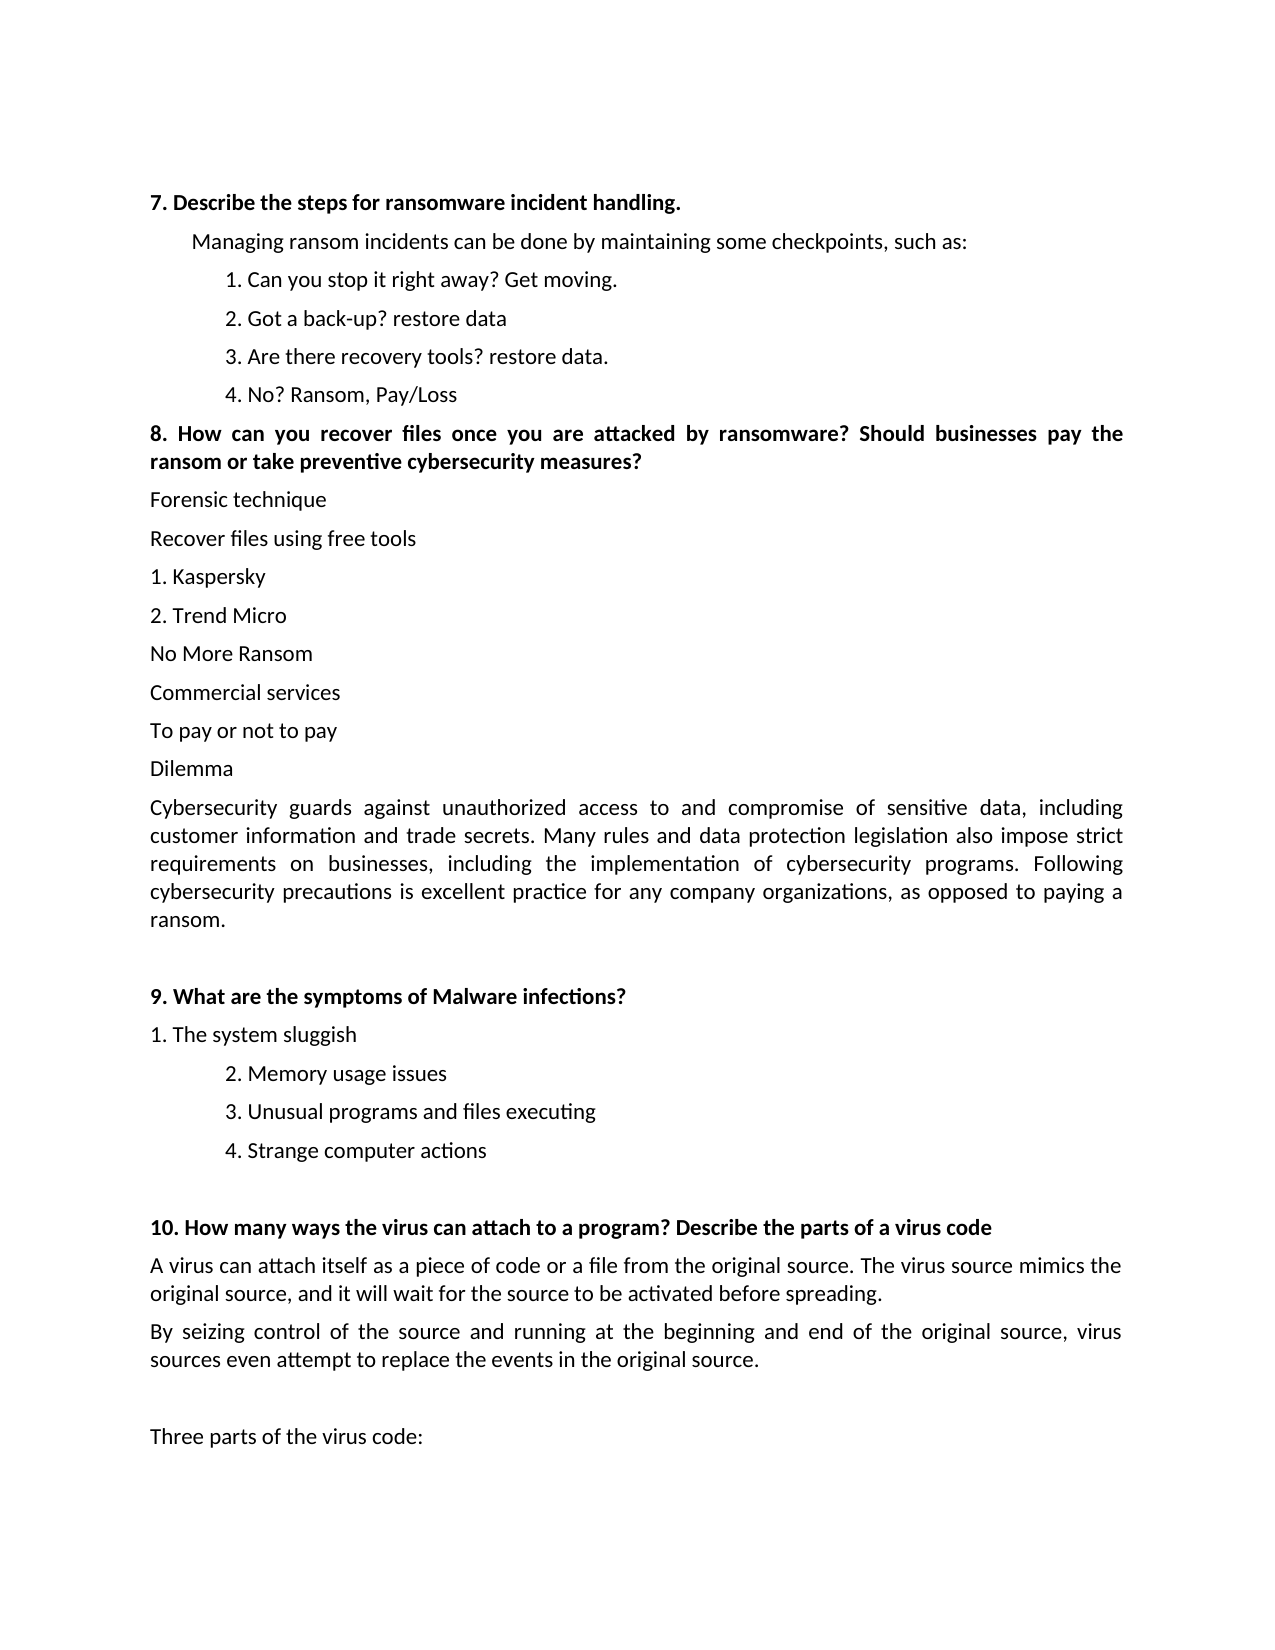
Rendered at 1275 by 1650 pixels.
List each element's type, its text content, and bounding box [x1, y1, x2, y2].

text Three parts of the virus code: [150, 1422, 1125, 1450]
text No More Ransom [150, 639, 1125, 667]
text Recover files using free tools [150, 524, 1125, 552]
text 1. The system sluggish [150, 1020, 1125, 1048]
text To pay or not to pay [150, 716, 1125, 744]
text Cybersecurity guards against unauthorized access to and compromise of sensitive data, including customer information and trade secrets. Many rules and data protection legislation also impose strict requirements on businesses, including the implementation of cybersecurity programs. Following cybersecurity precautions is excellent practice for any company organizations, as opposed to paying a ransom. [150, 793, 1125, 933]
text 3. Are there recovery tools? restore data. [150, 342, 1125, 370]
text By seizing control of the source and running at the beginning and end of the original source, virus sources even attempt to replace the events in the original source. [150, 1317, 1125, 1373]
text 3. Unusual programs and files executing [150, 1097, 1125, 1125]
text 2. Trend Micro [150, 601, 1125, 629]
text 4. No? Ransom, Pay/Loss [150, 381, 1125, 409]
text 1. Kaspersky [150, 562, 1125, 590]
text 9. What are the symptoms of Malware infections? [150, 982, 1125, 1010]
text Dilemma [150, 754, 1125, 783]
text 2. Memory usage issues [150, 1059, 1125, 1087]
text A virus can attach itself as a piece of code or a file from the original source. The virus source mimics the original source, and it will wait for the source to be activated before spreading. [150, 1251, 1125, 1307]
text Commercial services [150, 678, 1125, 706]
text Managing ransom incidents can be done by maintaining some checkpoints, such as: [150, 227, 1125, 255]
text 7. Describe the steps for ransomware incident handling. [150, 188, 1125, 216]
text Forensic technique [150, 486, 1125, 513]
text 10. How many ways the virus can attach to a program? Describe the parts of a virus code [150, 1213, 1125, 1241]
text 4. Strange computer actions [150, 1136, 1125, 1164]
text 8. How can you recover files once you are attacked by ransomware? Should businesses pay the ransom or take preventive cybersecurity measures? [150, 419, 1125, 475]
text 1. Can you stop it right away? Get moving. [225, 265, 1125, 293]
text 2. Got a back-up? restore data [150, 304, 1125, 332]
